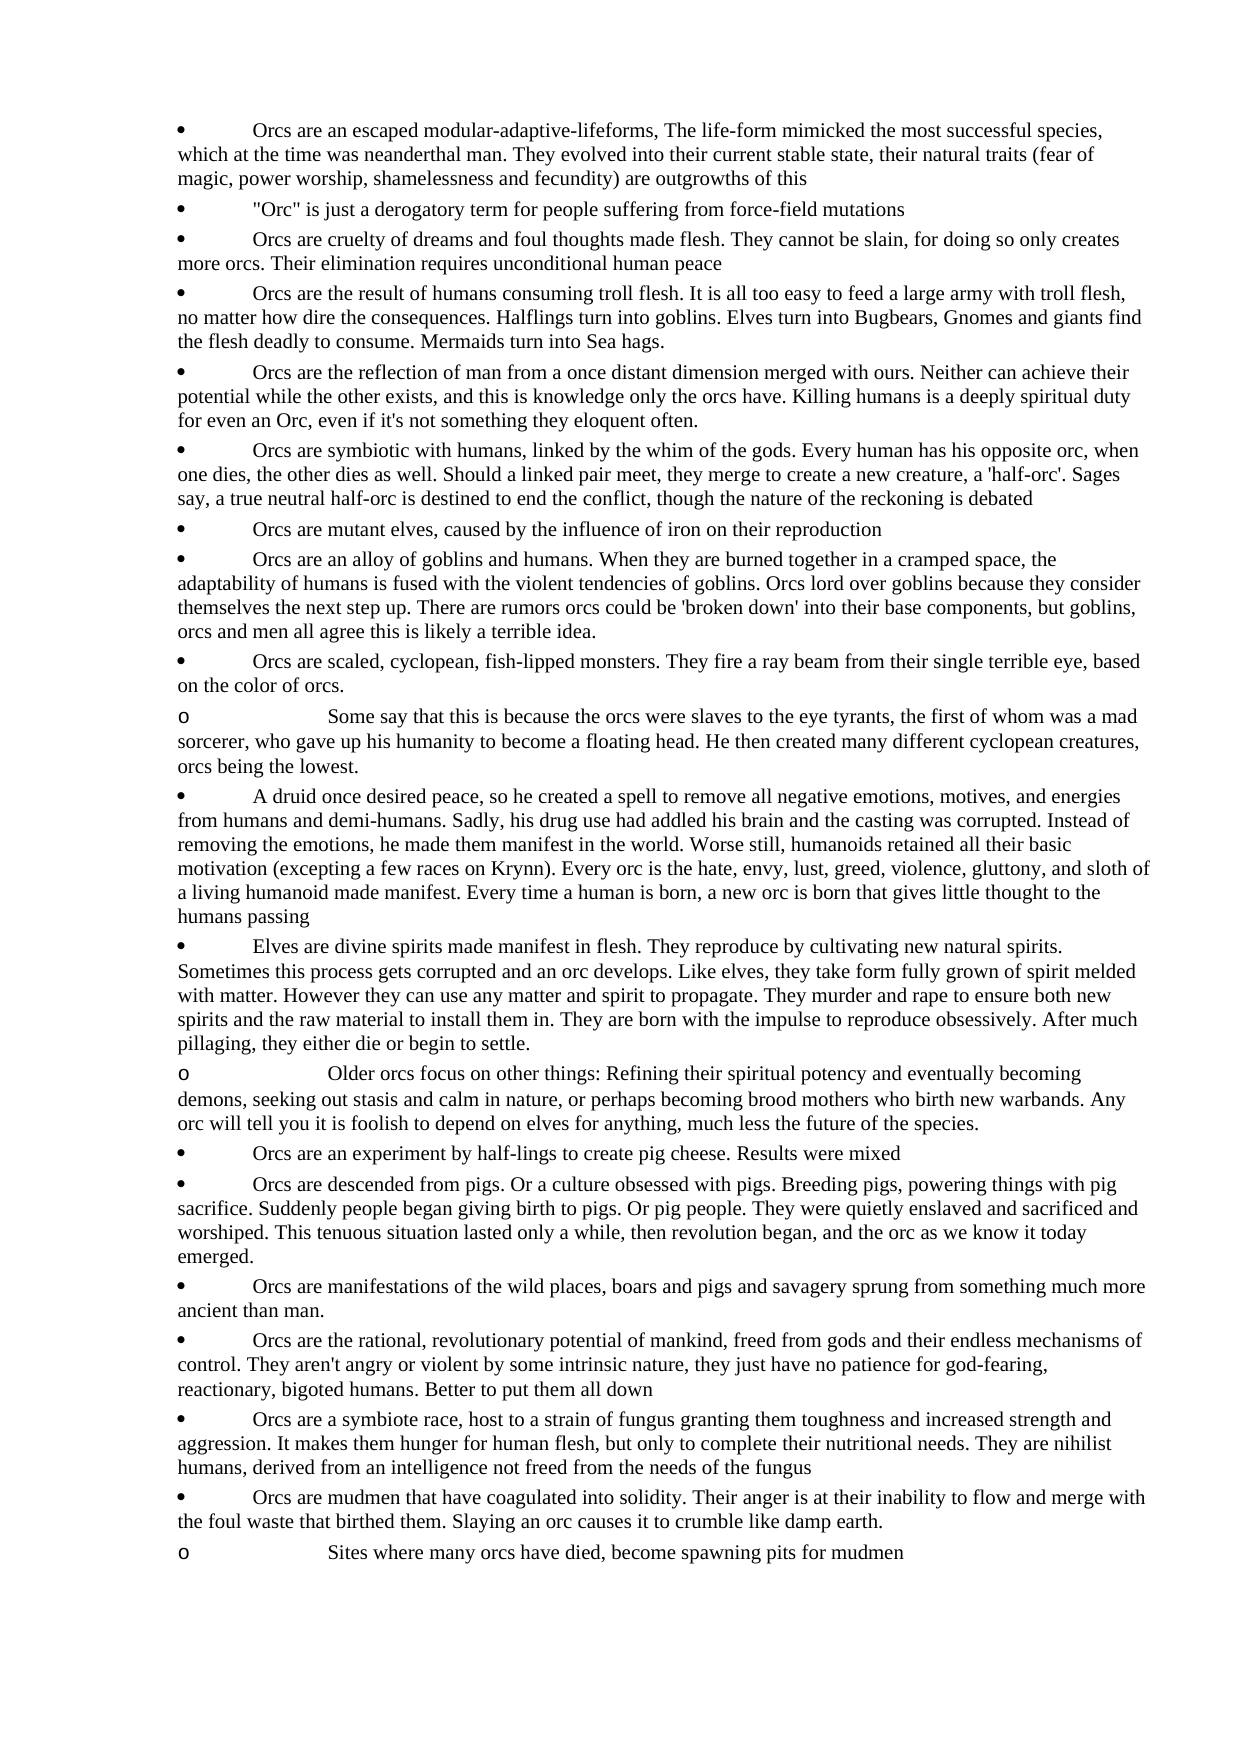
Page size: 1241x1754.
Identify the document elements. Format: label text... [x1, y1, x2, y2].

list Orcs are mutant elves, caused by the influence of iron on their reproduction [177, 517, 1152, 541]
list Orcs are symbiotic with humans, linked by the whim of the gods. Every human has his opposite orc, when one dies, the other dies as well. Should a linked pair meet, they merge to create a new creature, a 'half-orc'. Sages say, a true neutral half-orc is destined to end the conflict, though the nature of the reckoning is debated [177, 438, 1152, 510]
list Sites where many orcs have died, become spawning pits for mudmen [177, 1539, 1152, 1565]
list Some say that this is because the orcs were slaves to the eye tyrants, the first of whom was a mad sorcerer, who gave up his humanity to become a floating head. He then created many different cyclopean creatures, orcs being the lowest. [177, 704, 1152, 778]
list Orcs are an alloy of goblins and humans. When they are burned together in a cramped space, the adaptability of humans is fused with the violent tendencies of goblins. Orcs lord over goblins because they consider themselves the next step up. There are rumors orcs could be 'broken down' into their base components, but goblins, orcs and men all agree this is likely a terrible idea. [177, 547, 1152, 643]
list Orcs are scaled, cyclopean, fish-lipped monsters. They fire a ray beam from their single terrible eye, based on the color of orcs. [177, 649, 1152, 697]
list Orcs are an escaped modular-adaptive-lifeforms, The life-form mimicked the most successful species, which at the time was neanderthal man. They evolved into their current stable state, their natural traits (fear of magic, power worship, shamelessness and fecundity) are outgrowths of this [177, 118, 1152, 190]
list A druid once desired peace, so he created a spell to remove all negative emotions, motives, and energies from humans and demi-humans. Sadly, his drug use had addled his brain and the casting was corrupted. Instead of removing the emotions, he made them manifest in the world. Worse still, humanoids retained all their basic motivation (excepting a few races on Krynn). Every orc is the hate, envy, lust, greed, violence, gluttony, and sloth of a living humanoid made manifest. Every time a human is born, a new orc is born that gives little thought to the humans passing [177, 784, 1152, 928]
list Orcs are cruelty of dreams and foul thoughts made flesh. They cannot be slain, for doing so only creates more orcs. Their elimination requires unconditional human peace [177, 227, 1152, 275]
list Elves are divine spirits made manifest in flesh. They reproduce by cultivating new natural spirits. Sometimes this process gets corrupted and an orc develops. Like elves, they take form fully grown of spirit melded with matter. However they can use any matter and spirit to propagate. They murder and rape to ensure both new spirits and the raw material to install them in. They are born with the impulse to reproduce obsessively. After much pillaging, they either die or begin to settle. [177, 934, 1152, 1055]
list "Orc" is just a derogatory term for people suffering from force-field mutations [177, 197, 1152, 221]
list Older orcs focus on other things: Refining their spiritual potency and eventually becoming demons, seeking out stasis and calm in nature, or perhaps becoming brood mothers who birth new warbands. Any orc will tell you it is foolish to depend on elves for anything, much less the future of the species. [177, 1061, 1152, 1135]
list Orcs are the result of humans consuming troll flesh. It is all too easy to feed a large army with troll flesh, no matter how dire the consequences. Halflings turn into goblins. Elves turn into Bugbears, Gnomes and giants find the flesh deadly to consume. Mermaids turn into Sea hags. [177, 281, 1152, 353]
list Orcs are descended from pigs. Or a culture obsessed with pigs. Breeding pigs, powering things with pig sacrifice. Suddenly people began giving birth to pigs. Or pig people. They were quietly enslaved and sacrificed and worshiped. This tenuous situation lasted only a while, then revolution began, and the orc as we know it today emerged. [177, 1171, 1152, 1268]
list Orcs are the rational, revolutionary potential of mankind, freed from gods and their endless mechanisms of control. They aren't angry or violent by some intrinsic nature, they just have no patience for god-fearing, reactionary, bigoted humans. Better to put them all down [177, 1328, 1152, 1401]
list Orcs are a symbiote race, host to a strain of fungus granting them toughness and increased strength and aggression. It makes them hunger for human flesh, but only to complete their nutritional needs. They are nihilist humans, derived from an intelligence not freed from the needs of the fungus [177, 1407, 1152, 1479]
list Orcs are manifestations of the wild places, boars and pigs and savagery sprung from something much more ancient than man. [177, 1274, 1152, 1322]
list Orcs are mudmen that have coagulated into solidity. Their anger is at their inability to flow and merge with the foul waste that birthed them. Slaying an orc causes it to crumble like damp earth. [177, 1485, 1152, 1533]
list Orcs are the reflection of man from a once distant dimension merged with ours. Neither can achieve their potential while the other exists, and this is knowledge only the orcs have. Killing humans is a deeply spiritual duty for even an Orc, even if it's not something they eloquent often. [177, 360, 1152, 432]
list Orcs are an experiment by half-lings to create pig cheese. Results were mixed [177, 1141, 1152, 1165]
